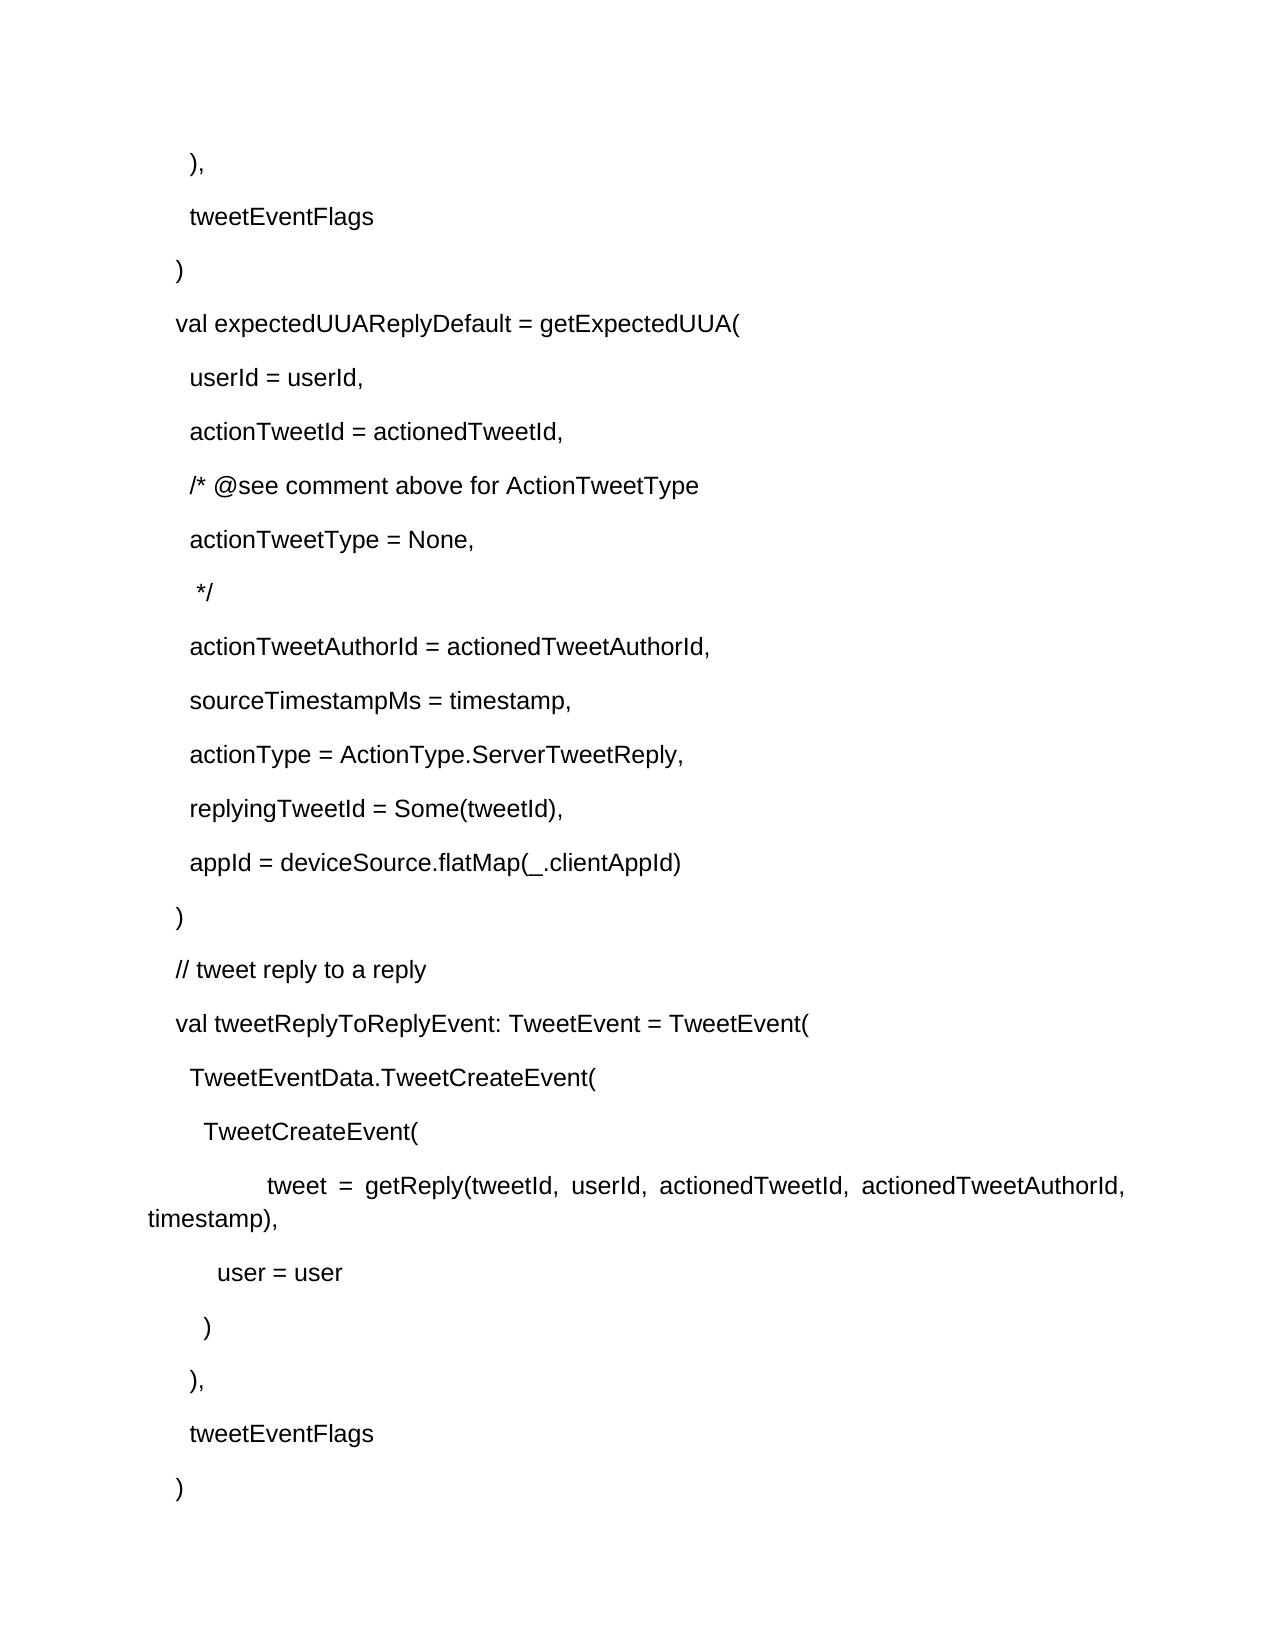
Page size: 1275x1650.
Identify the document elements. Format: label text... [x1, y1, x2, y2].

text ), [148, 1365, 1127, 1394]
text actionType = ActionType.ServerTweetReply, [148, 740, 1127, 769]
text actionTweetId = actionedTweetId, [148, 417, 1127, 446]
text /* @see comment above for ActionTweetType [148, 471, 1127, 499]
text // tweet reply to a reply [148, 955, 1127, 984]
text ) [148, 255, 1127, 284]
text tweetEventFlags [148, 1419, 1127, 1448]
text val expectedUUAReplyDefault = getExpectedUUA( [148, 309, 1127, 338]
text user = user [148, 1258, 1127, 1286]
text ) [148, 1312, 1127, 1340]
text TweetCreateEvent( [148, 1117, 1127, 1146]
text val tweetReplyToReplyEvent: TweetEvent = TweetEvent( [148, 1009, 1127, 1038]
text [148, 1171, 1127, 1233]
text replyingTweetId = Some(tweetId), [148, 794, 1127, 823]
text TweetEventData.TweetCreateEvent( [148, 1063, 1127, 1092]
text userId = userId, [148, 363, 1127, 392]
text */ [148, 578, 1127, 607]
text ) [148, 1473, 1127, 1502]
text ) [148, 902, 1127, 930]
text tweetEventFlags [148, 201, 1127, 230]
text appId = deviceSource.flatMap(_.clientAppId) [148, 848, 1127, 876]
text sourceTimestampMs = timestamp, [148, 686, 1127, 715]
text actionTweetType = None, [148, 524, 1127, 553]
text actionTweetAuthorId = actionedTweetAuthorId, [148, 632, 1127, 661]
text ), [148, 148, 1127, 176]
